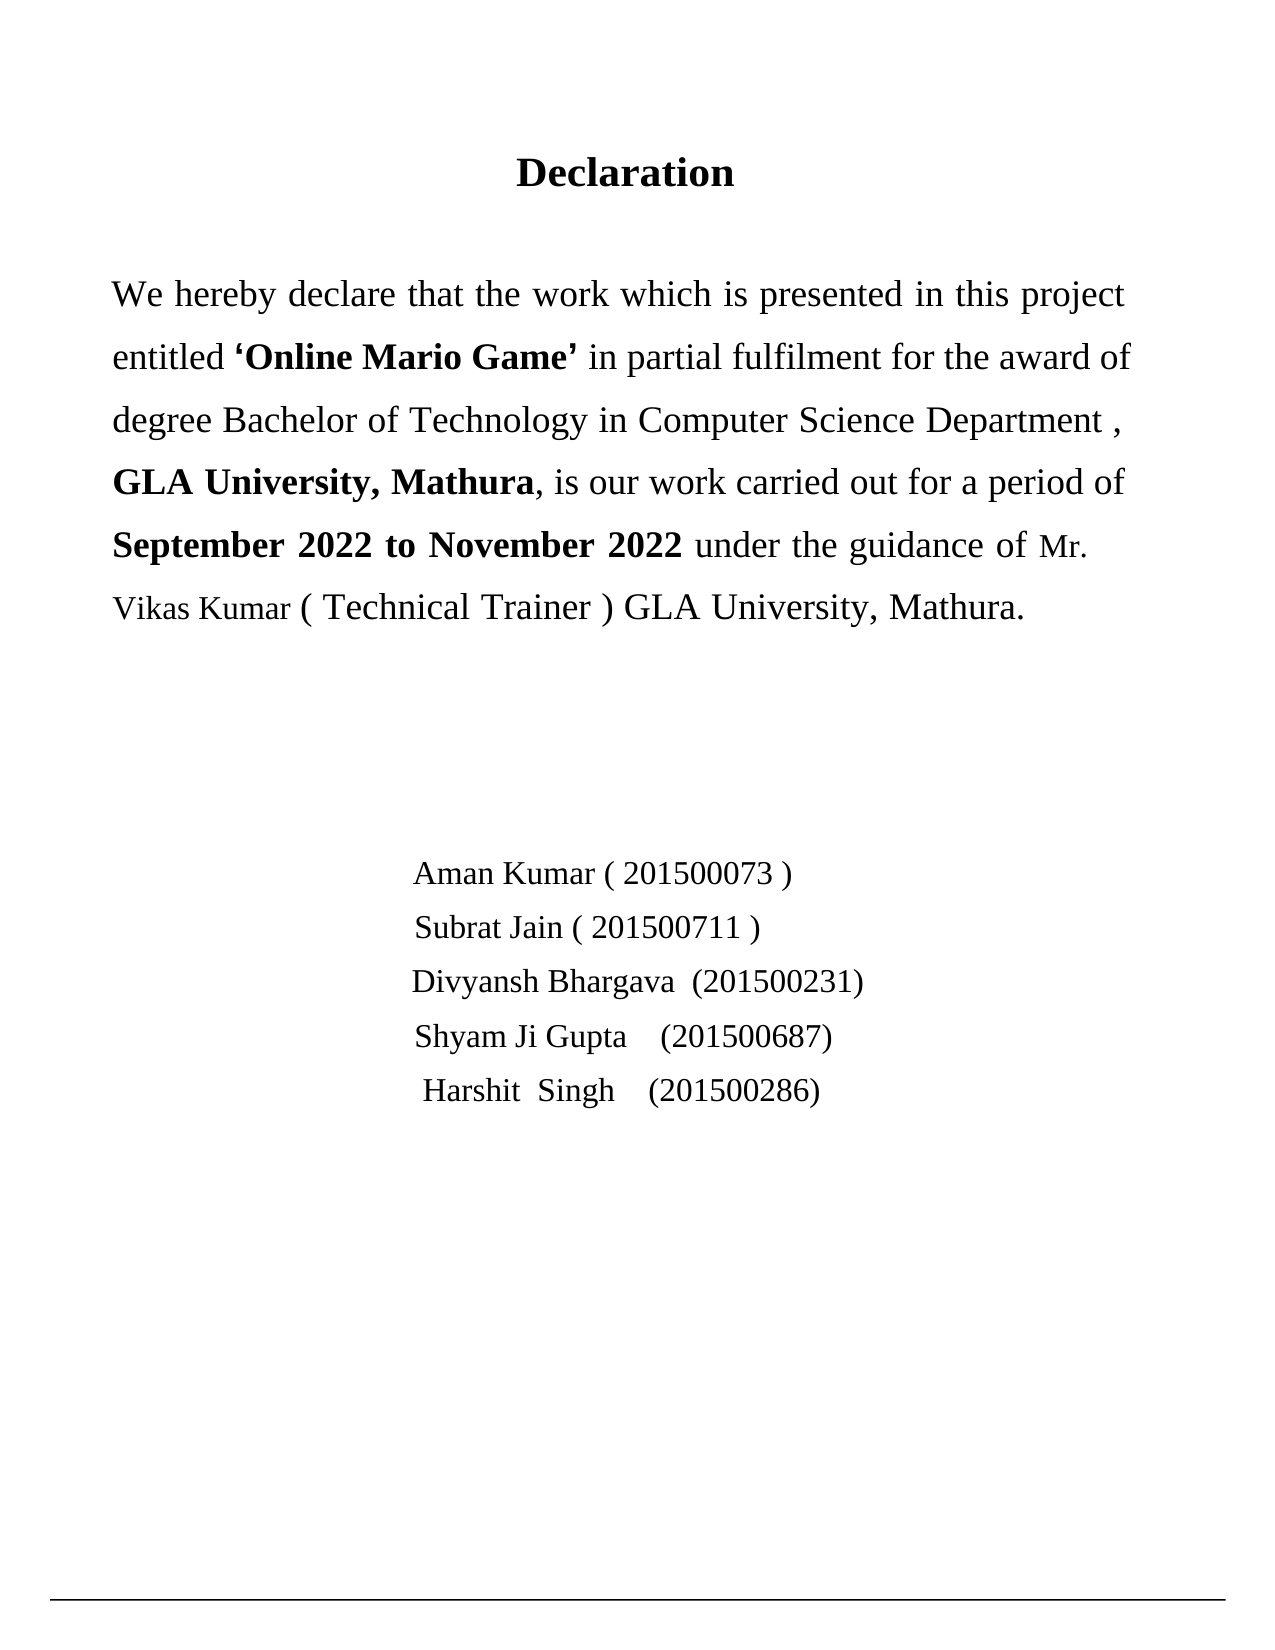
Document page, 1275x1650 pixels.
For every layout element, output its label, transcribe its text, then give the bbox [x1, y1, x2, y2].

text Aman Kumar ( 201500073 ) [129, 853, 1173, 891]
text Harshit Singh (201500286) [164, 1070, 1078, 1108]
subtitle Declaration [164, 147, 1086, 195]
text Subrat Jain ( 201500711 ) [164, 907, 1078, 946]
text Divyansh Bhargava (201500231) [164, 962, 1078, 1000]
text We hereby declare that the work which is presented in this project entitled ‘Online Mario Game’ in partial fulfilment for the award of degree Bachelor of Technology in Computer Science Department , GLA University, Mathura, is our work carried out for a period of September 2022 to November 2022 under the guidance of Mr. Vikas Kumar ( Technical Trainer ) GLA University, Mathura. [111, 272, 1173, 628]
text Shyam Ji Gupta (201500687) [164, 1016, 1078, 1054]
